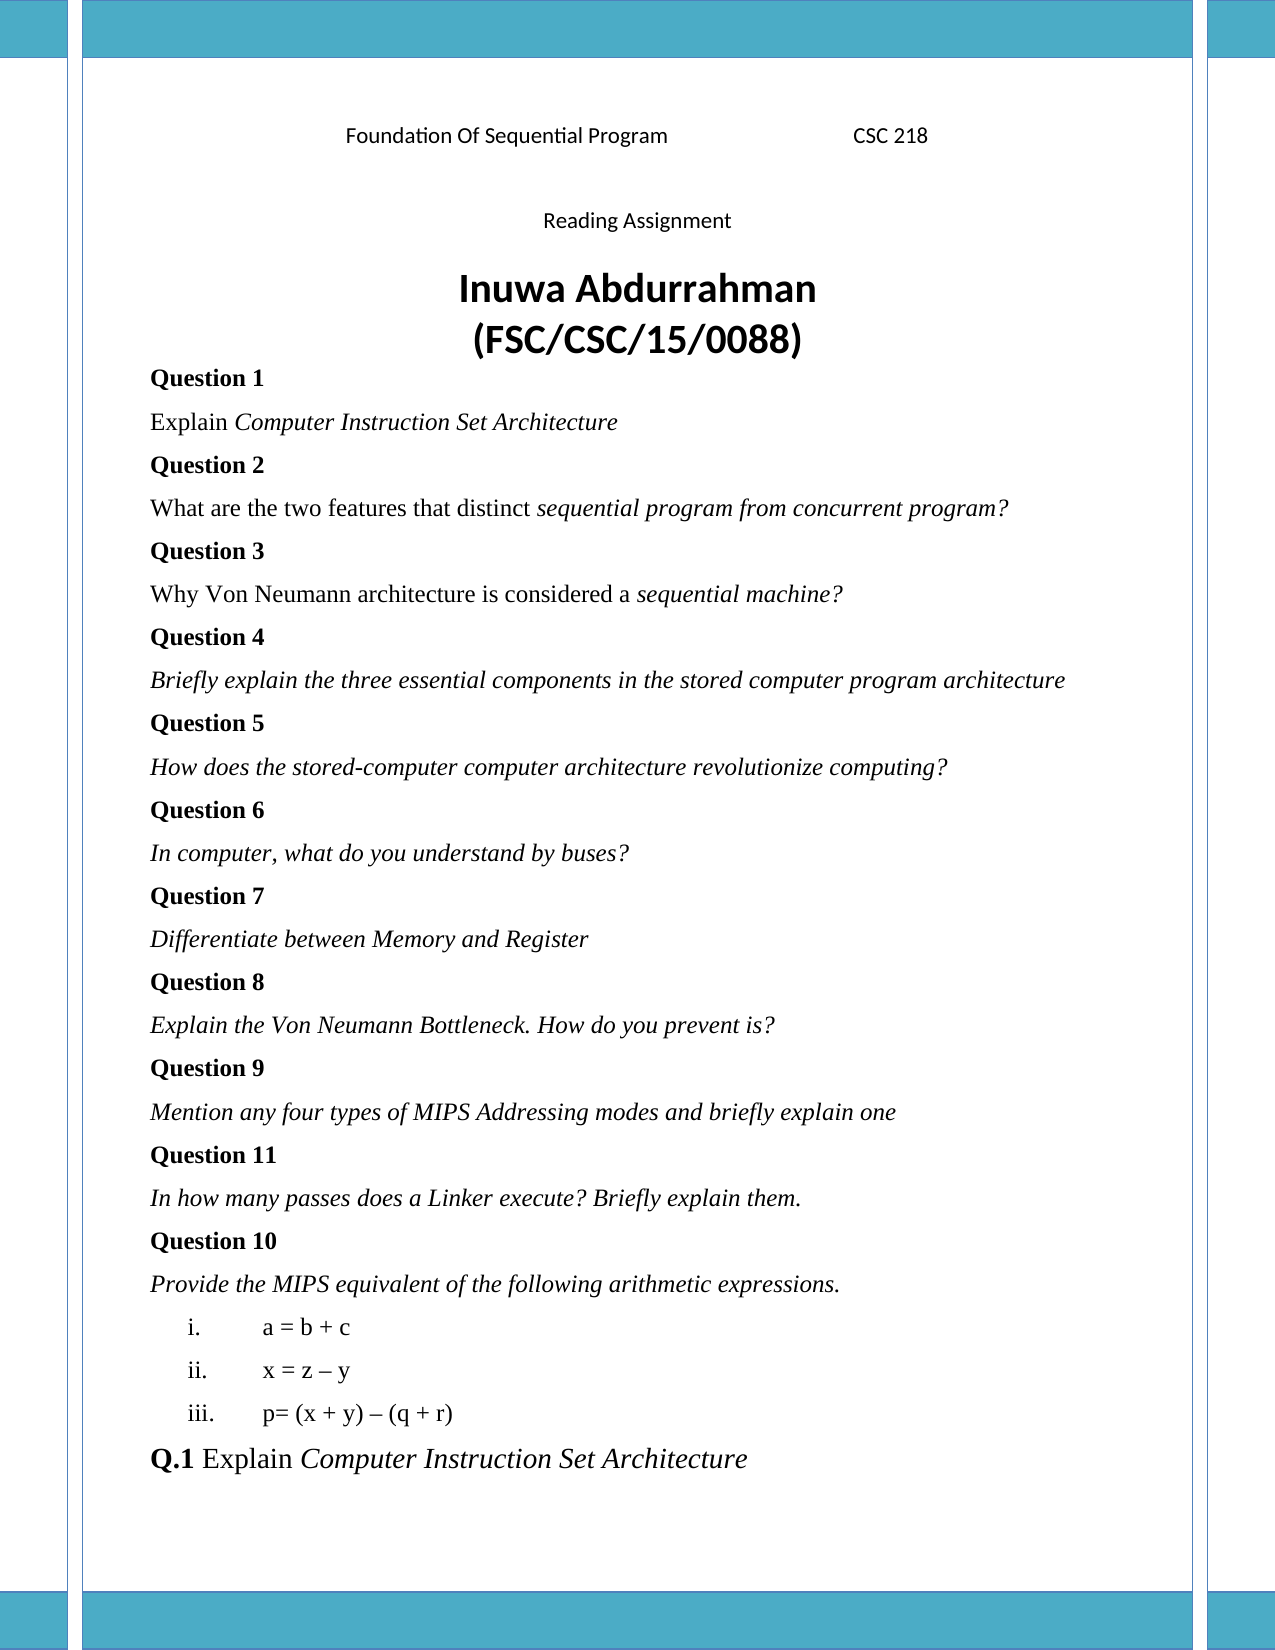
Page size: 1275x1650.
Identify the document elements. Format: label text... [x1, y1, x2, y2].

text Q.1 Explain Computer Instruction Set Architecture [150, 1442, 1125, 1475]
